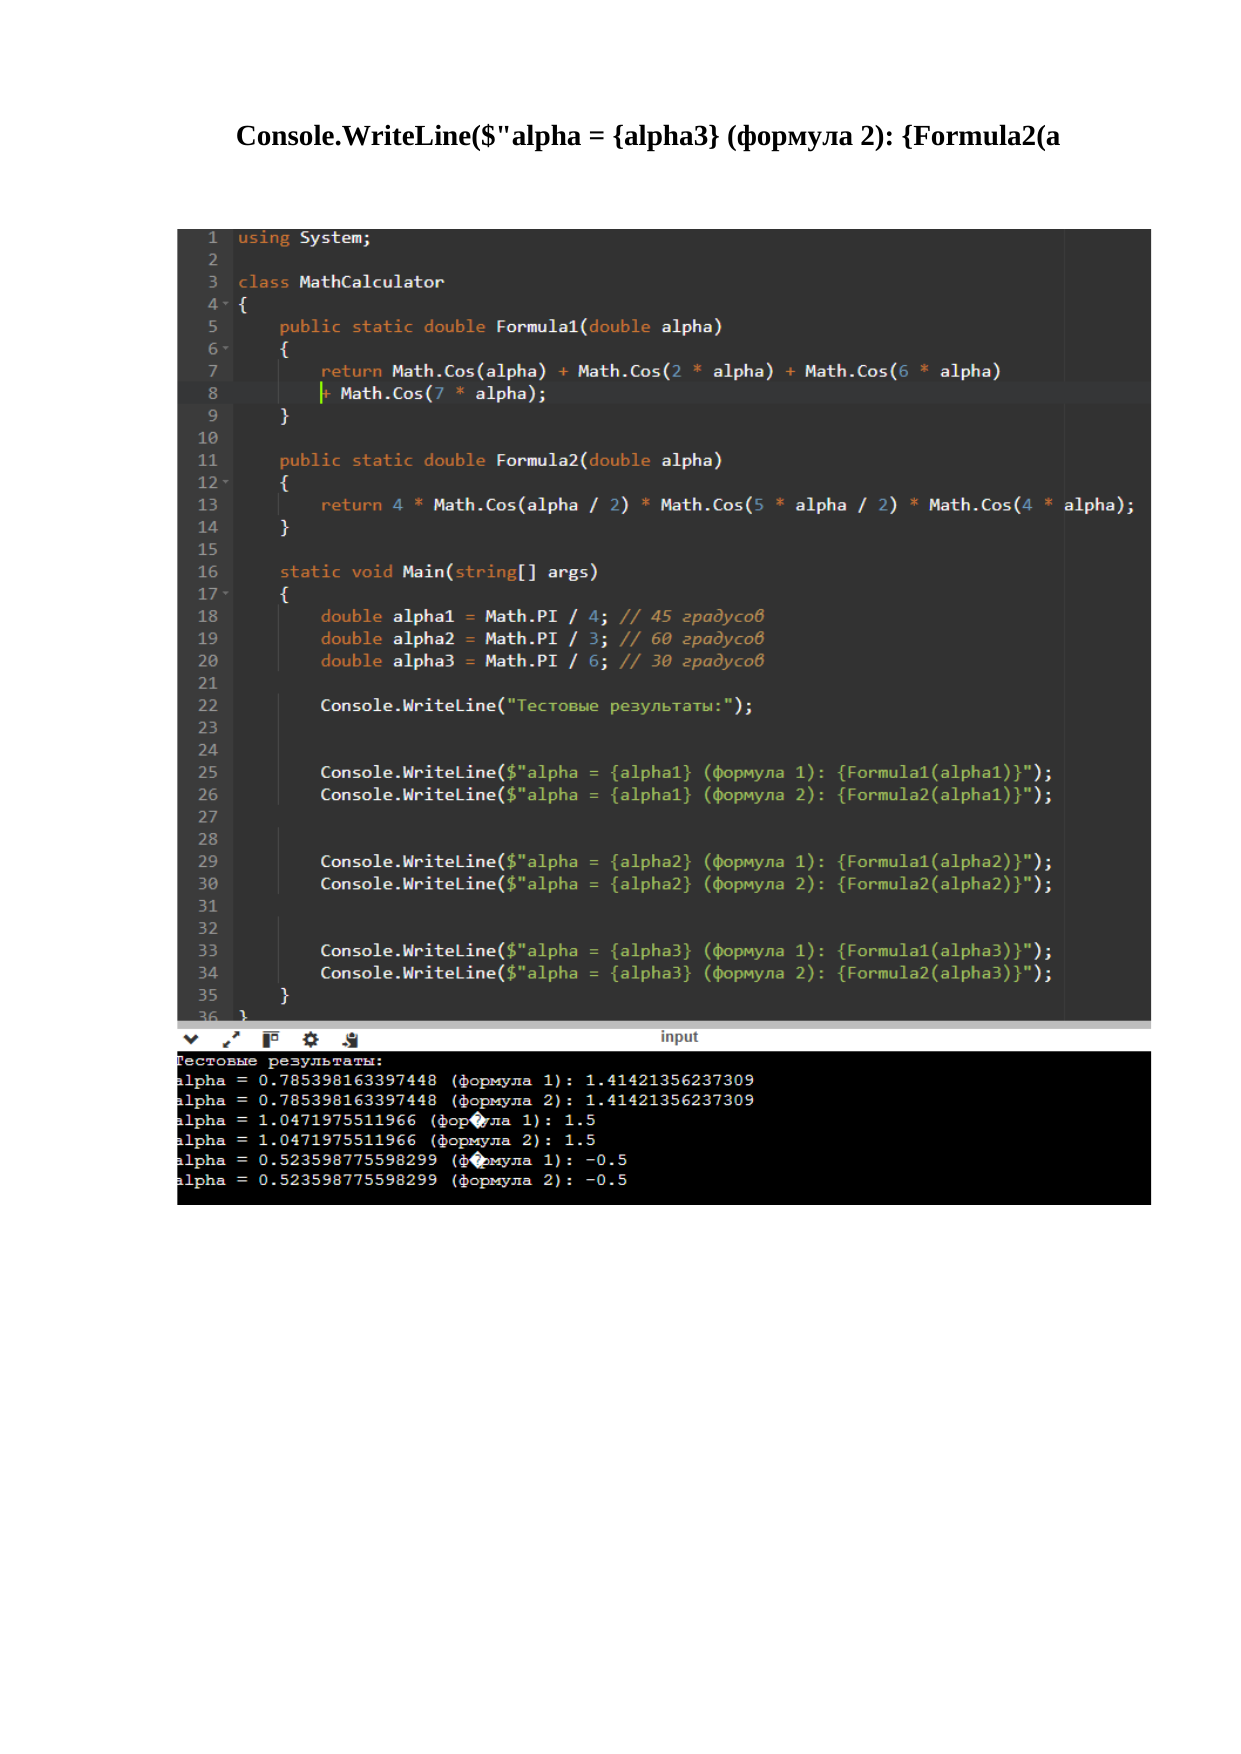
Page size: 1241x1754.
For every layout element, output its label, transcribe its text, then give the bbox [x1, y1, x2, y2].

text Console.WriteLine($"alpha = {alpha3} (формула 2): {Formula2(a [177, 118, 1152, 229]
picture [177, 229, 1152, 1205]
